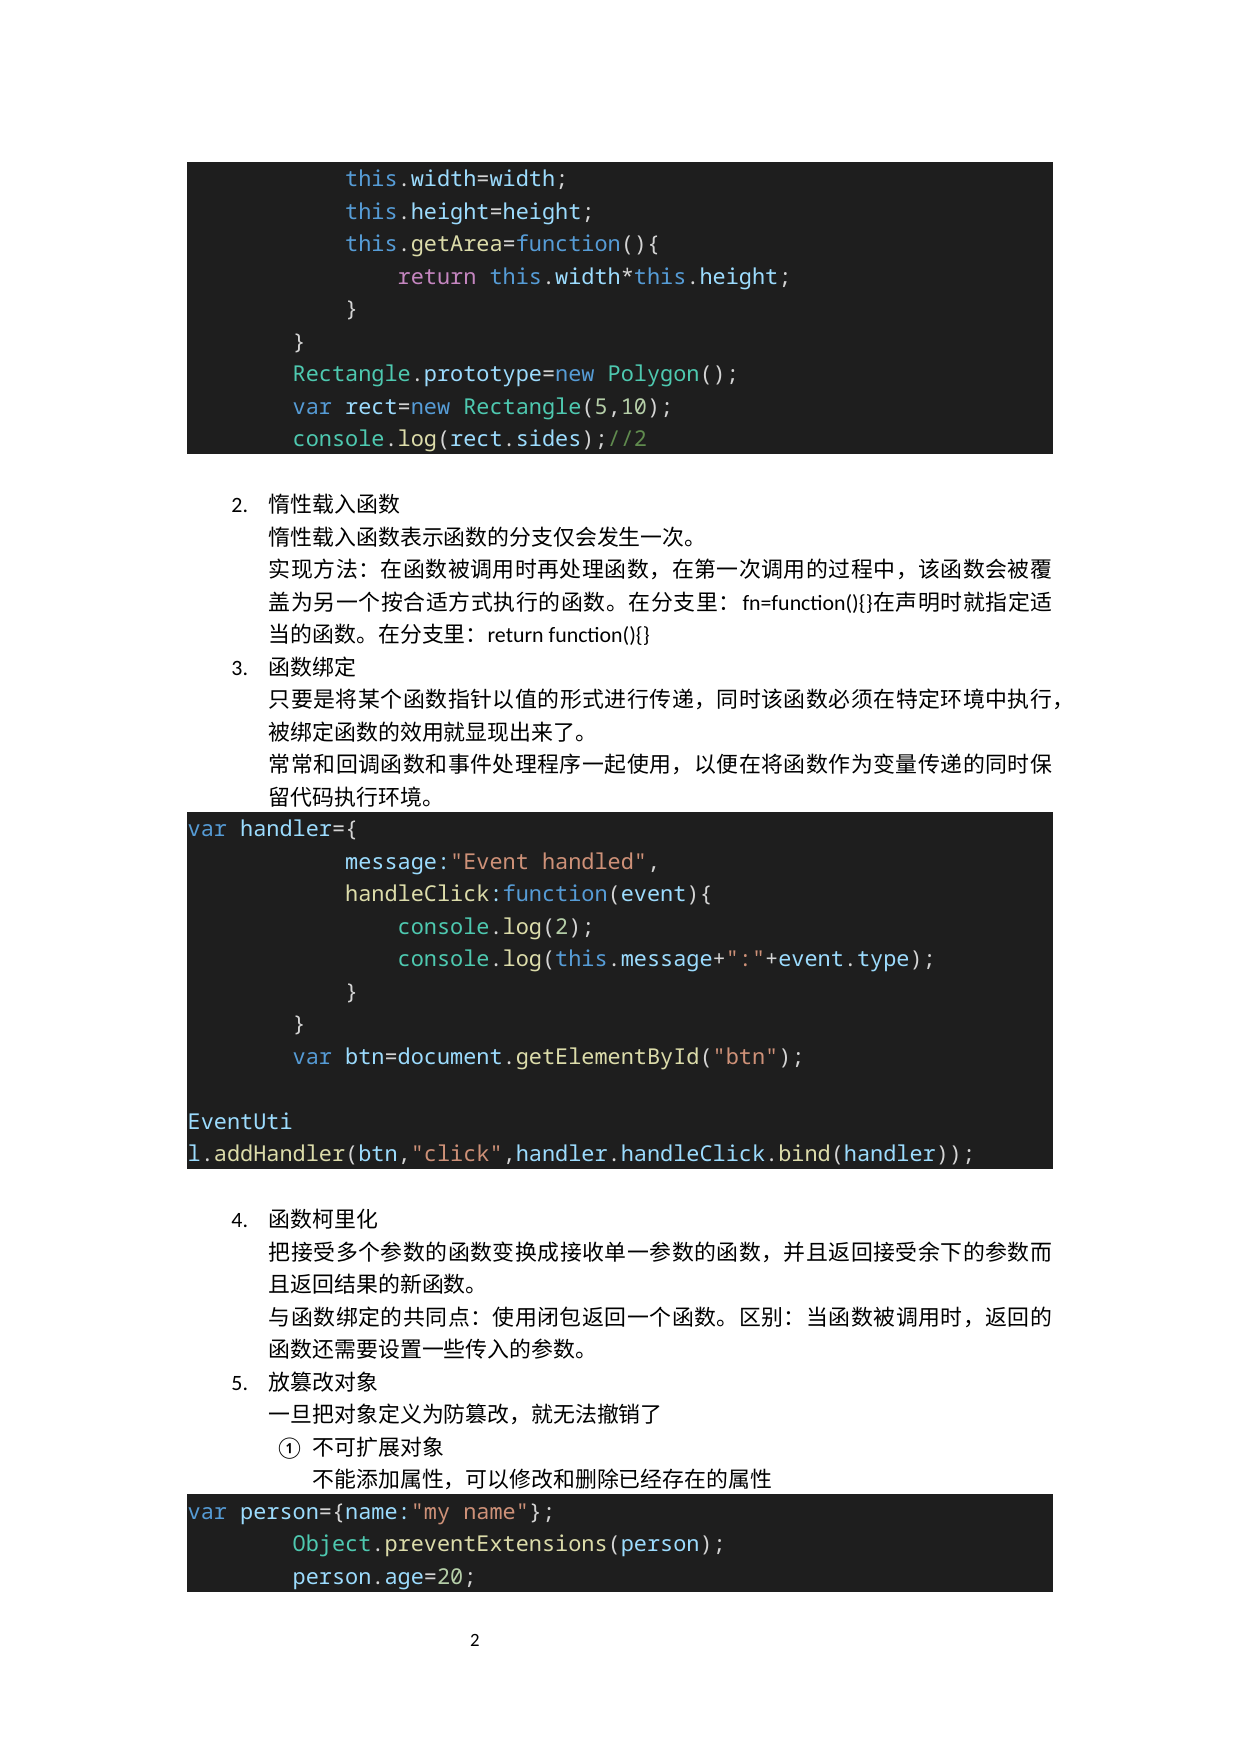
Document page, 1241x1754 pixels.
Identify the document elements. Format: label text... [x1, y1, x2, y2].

text var rect=new Rectangle(5,10); [187, 389, 1053, 422]
list 常常和回调函数和事件处理程序一起使用，以便在将函数作为变量传递的同时保留代码执行环境。 [269, 747, 1053, 812]
text Rectangle.prototype=new Polygon(); [187, 357, 1053, 389]
list 一旦把对象定义为防篡改，就无法撤销了 [269, 1397, 1053, 1429]
list 只要是将某个函数指针以值的形式进行传递，同时该函数必须在特定环境中执行，被绑定函数的效用就显现出来了。 [269, 682, 1053, 747]
text handleClick:function(event){ [187, 877, 1053, 909]
list 与函数绑定的共同点：使用闭包返回一个函数。区别：当函数被调用时，返回的函数还需要设置一些传入的参数。 [269, 1299, 1053, 1364]
text } [187, 324, 1053, 357]
text console.log(rect.sides);//2 [187, 422, 1053, 454]
list 实现方法：在函数被调用时再处理函数，在第一次调用的过程中，该函数会被覆盖为另一个按合适方式执行的函数。在分支里：fn=function(){}在声明时就指定适当的函数。在分支里：return function(){} [269, 552, 1053, 649]
list 函数绑定 [231, 649, 1053, 682]
text EventUtil.addHandler(btn,"click",handler.handleClick.bind(handler)); [187, 1072, 1053, 1169]
text message:"Event handled", [187, 844, 1053, 877]
text } [187, 292, 1053, 324]
text } [187, 974, 1053, 1007]
text this.height=height; [187, 194, 1053, 227]
list 把接受多个参数的函数变换成接收单一参数的函数，并且返回接受余下的参数而且返回结果的新函数。 [269, 1234, 1053, 1299]
text var person={name:"my name"}; [187, 1494, 1053, 1527]
text console.log(2); [187, 909, 1053, 942]
text } [187, 1007, 1053, 1039]
list 惰性载入函数 [231, 487, 1053, 519]
list 函数柯里化 [231, 1202, 1053, 1234]
list 放篡改对象 [231, 1364, 1053, 1397]
list 不可扩展对象 [275, 1429, 1053, 1462]
text Object.preventExtensions(person); [187, 1527, 1053, 1559]
text this.width=width; [187, 162, 1053, 194]
text console.log(this.message+":"+event.type); [187, 942, 1053, 974]
text person.age=20; [187, 1559, 1053, 1592]
list 惰性载入函数表示函数的分支仅会发生一次。 [269, 519, 1053, 552]
text var handler={ [187, 812, 1053, 844]
text var btn=document.getElementById("btn"); [187, 1039, 1053, 1072]
text this.getArea=function(){ [187, 227, 1053, 259]
list 不能添加属性，可以修改和删除已经存在的属性 [312, 1462, 1053, 1494]
text return this.width*this.height; [187, 259, 1053, 292]
